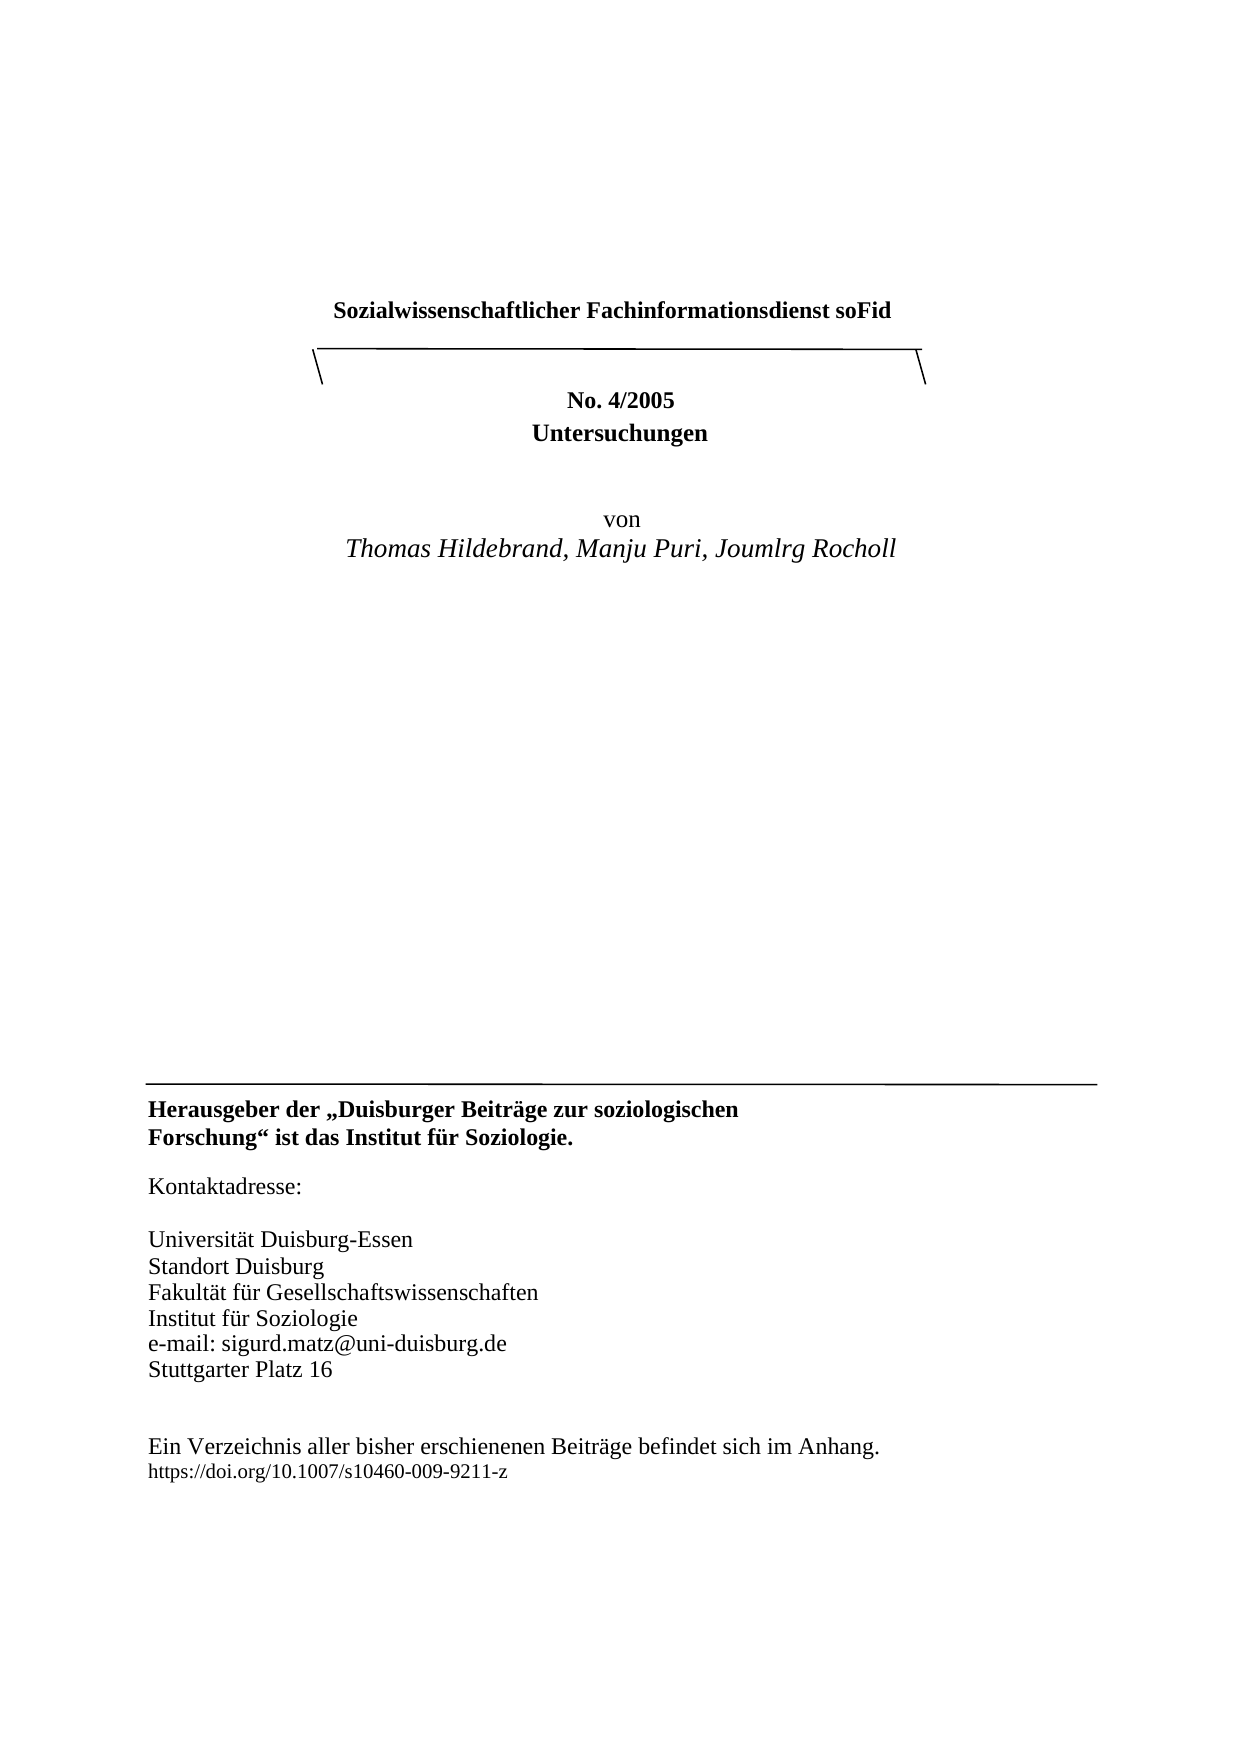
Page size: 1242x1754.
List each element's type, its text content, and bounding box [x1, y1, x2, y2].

text von [148, 504, 1096, 533]
text Kontaktadresse: [148, 1172, 1092, 1199]
text Institut für Soziologie [148, 1306, 1092, 1332]
text https://doi.org/10.1007/s10460-009-9211-z [148, 1459, 1092, 1483]
text Untersuchungen [148, 418, 1092, 446]
text Thomas Hildebrand, Manju Puri, Joumlrg Rocholl [148, 533, 1094, 564]
text Universität Duisburg-Essen [148, 1225, 1092, 1253]
text Fakultät für Gesellschaftswissenschaften [148, 1280, 1092, 1306]
text No. 4/2005 [148, 386, 1094, 414]
text Ein Verzeichnis aller bisher erschienenen Beiträge befindet sich im Anhang. [148, 1432, 1092, 1459]
text Stuttgarter Platz 16 [148, 1357, 443, 1383]
text Herausgeber der „Duisburger Beiträge zur soziologischen Forschung“ ist das Institut für Soziologie. [148, 1096, 837, 1150]
text Standort Duisburg [148, 1253, 1092, 1280]
text Sozialwissenschaftlicher Fachinformationsdienst soFid [148, 297, 1077, 324]
text e-mail: sigurd.matz@uni-duisburg.de [148, 1332, 1092, 1357]
